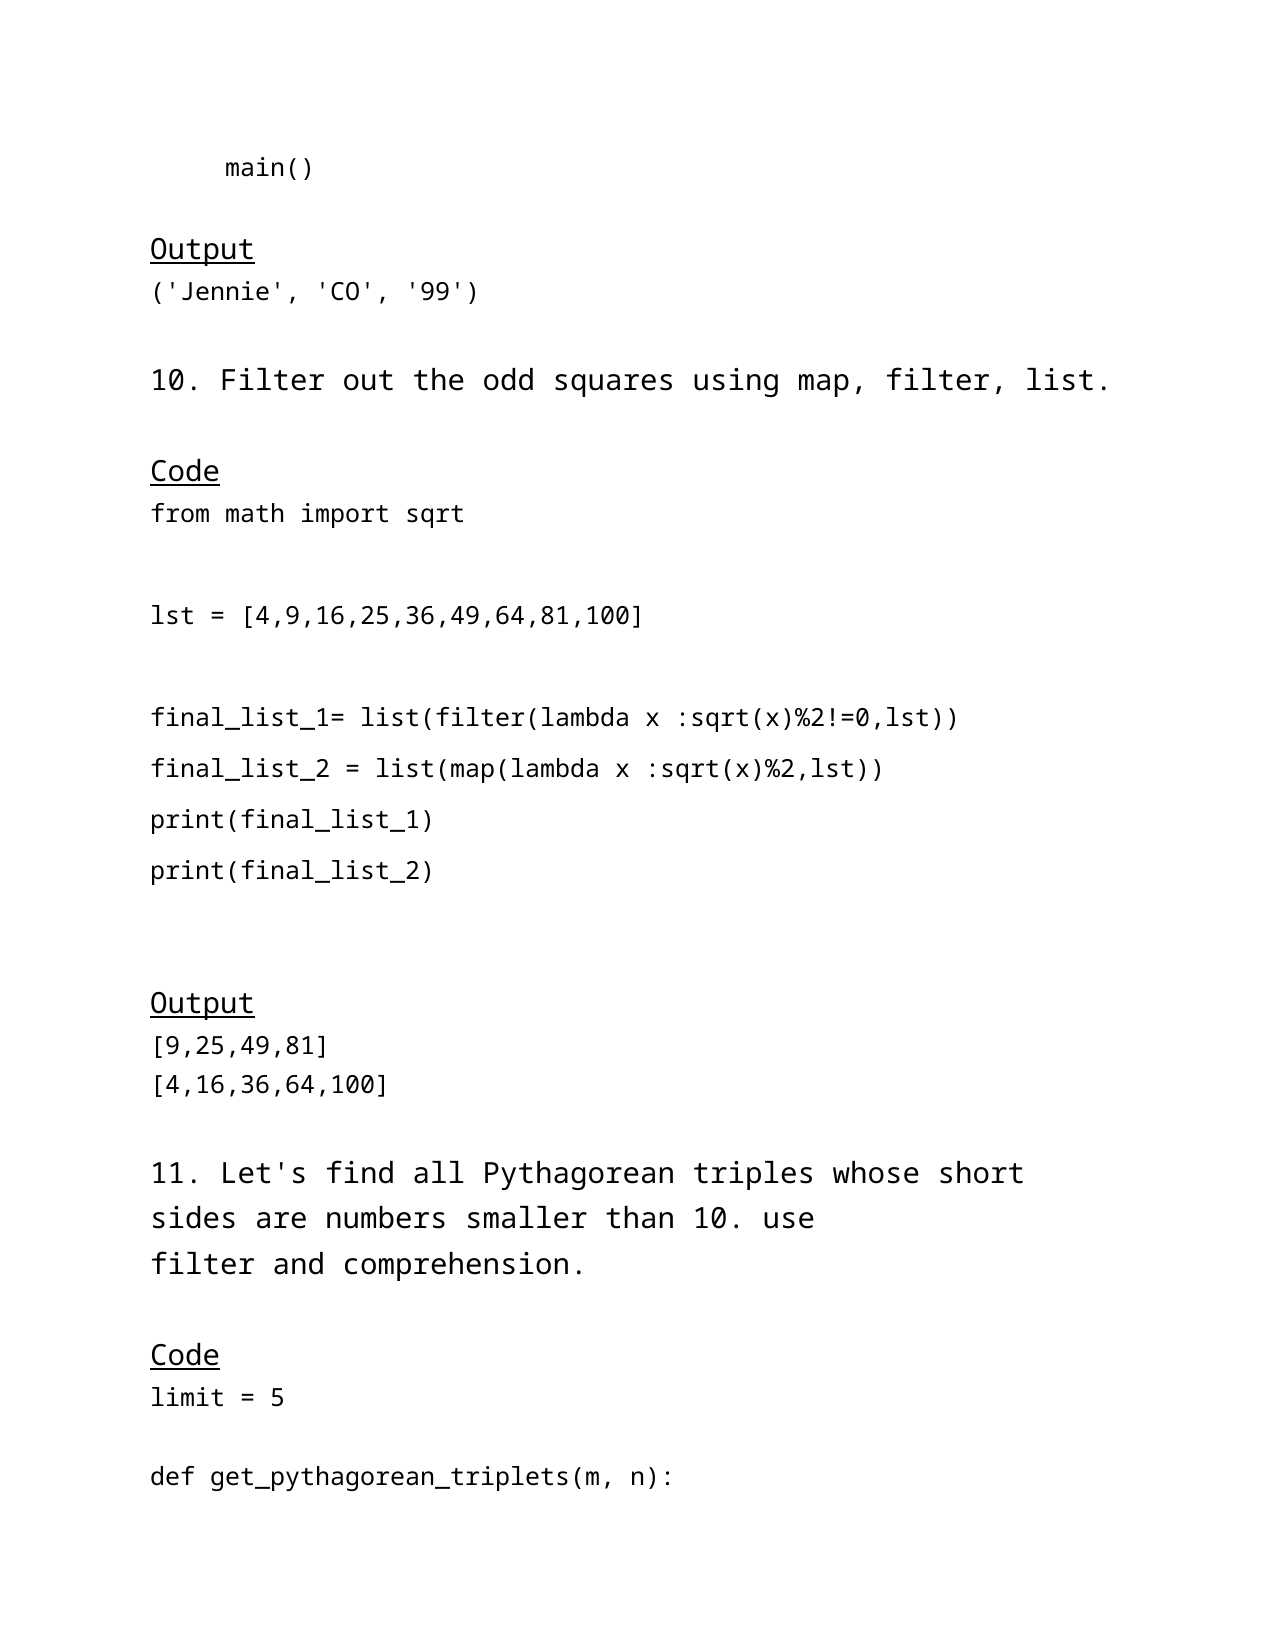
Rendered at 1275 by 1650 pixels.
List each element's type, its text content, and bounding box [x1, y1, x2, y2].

text Output [150, 228, 1125, 268]
text def get_pythagorean_triplets(m, n): [150, 1458, 1125, 1492]
text from math import sqrt [150, 496, 1125, 530]
text [4,16,36,64,100] [150, 1067, 1125, 1101]
text main() [150, 150, 1125, 184]
text final_list_2 = list(map(lambda x :sqrt(x)%2,lst)) [150, 751, 1125, 785]
text Code [150, 1334, 1125, 1374]
text 10. Filter out the odd squares using map, filter, list. [150, 359, 1125, 398]
text ('Jennie', 'CO', '99') [150, 274, 1125, 308]
text Output [150, 982, 1125, 1022]
text final_list_1= list(filter(lambda x :sqrt(x)%2!=0,lst)) [150, 700, 1125, 734]
text filter and comprehension. [150, 1243, 1125, 1283]
text print(final_list_1) [150, 802, 1125, 836]
text print(final_list_2) [150, 853, 1125, 887]
text Code [150, 450, 1125, 490]
text limit = 5 [150, 1380, 1125, 1414]
text [9,25,49,81] [150, 1028, 1125, 1062]
text lst = [4,9,16,25,36,49,64,81,100] [150, 598, 1125, 632]
text 11. Let's find all Pythagorean triples whose short sides are numbers smaller than 10. use [150, 1152, 1125, 1237]
